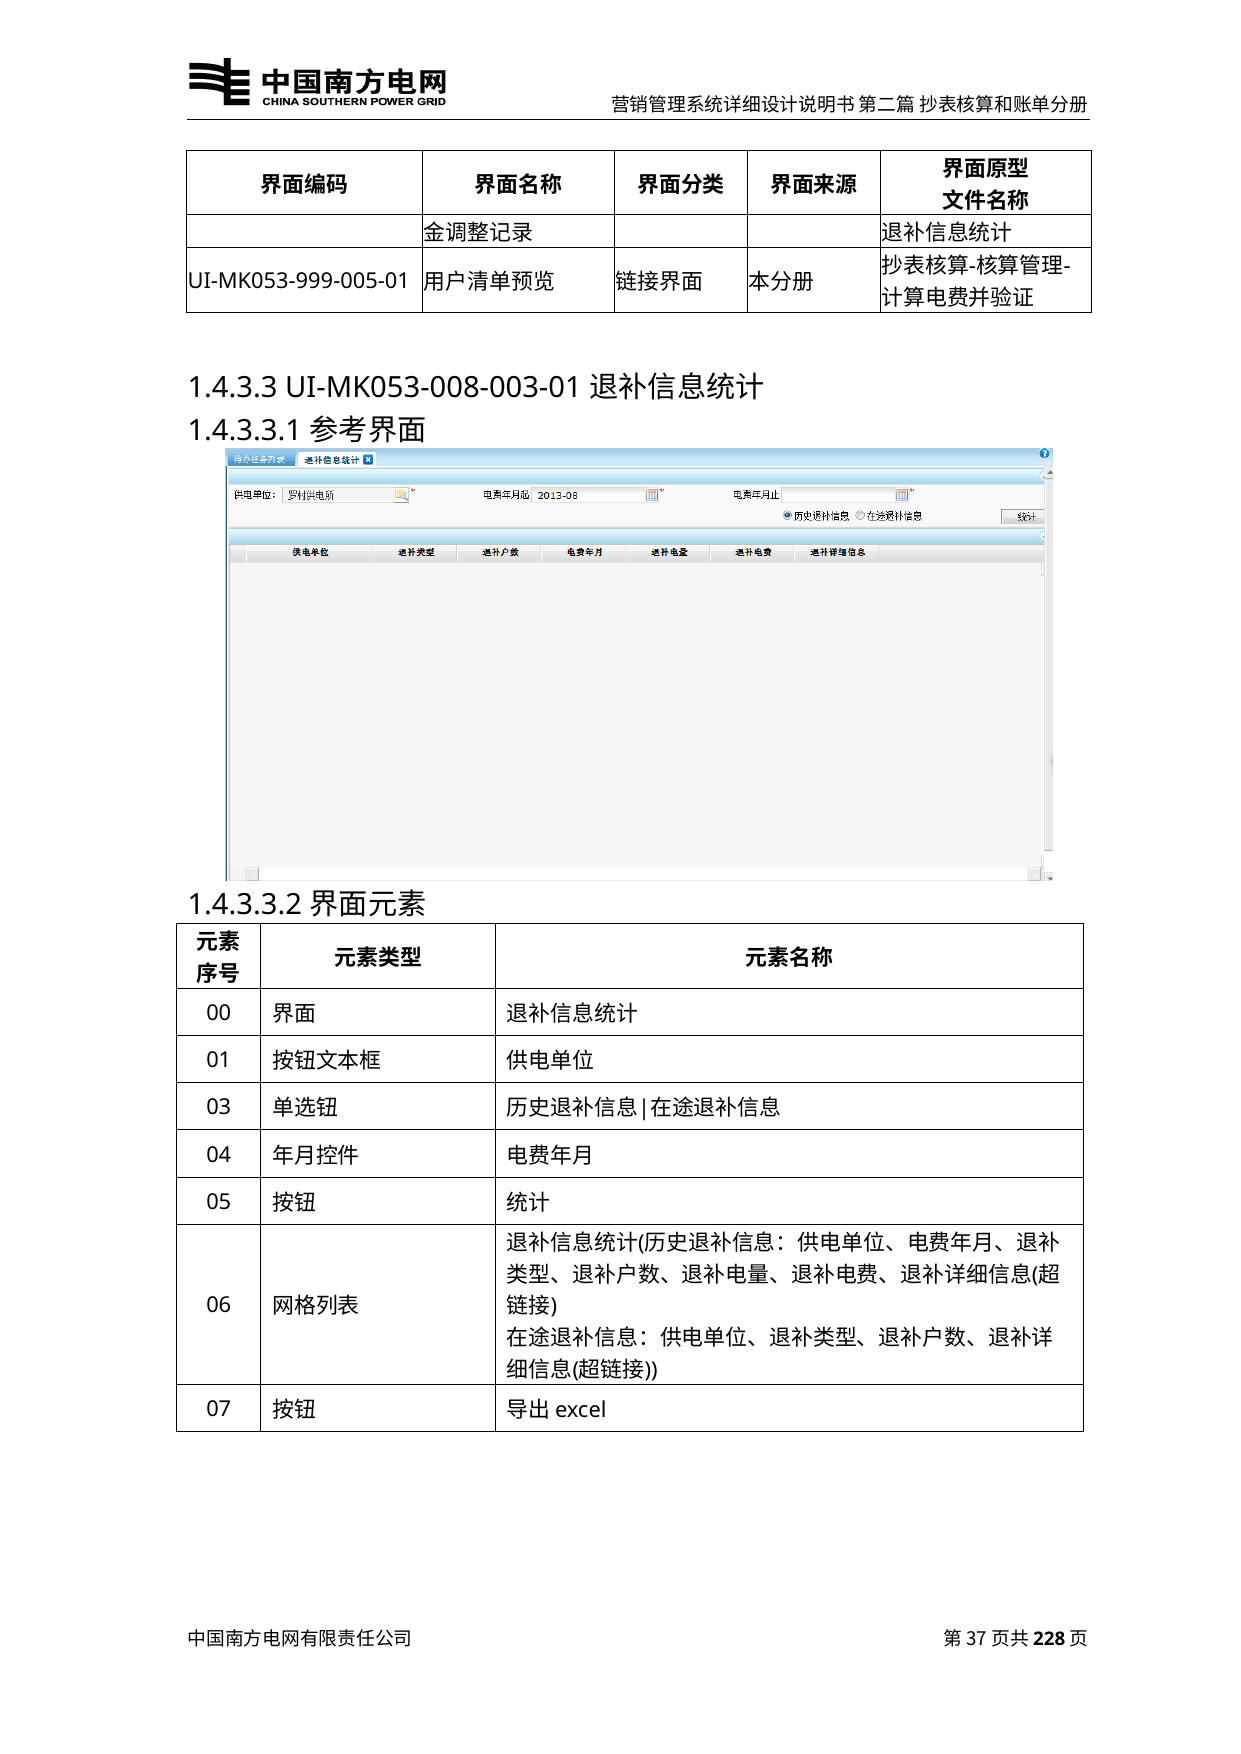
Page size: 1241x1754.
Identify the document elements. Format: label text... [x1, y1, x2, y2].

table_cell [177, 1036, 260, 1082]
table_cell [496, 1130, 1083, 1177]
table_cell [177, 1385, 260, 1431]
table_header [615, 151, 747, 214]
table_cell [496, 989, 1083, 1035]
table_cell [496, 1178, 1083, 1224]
subtitle 界面元素 [187, 881, 1090, 923]
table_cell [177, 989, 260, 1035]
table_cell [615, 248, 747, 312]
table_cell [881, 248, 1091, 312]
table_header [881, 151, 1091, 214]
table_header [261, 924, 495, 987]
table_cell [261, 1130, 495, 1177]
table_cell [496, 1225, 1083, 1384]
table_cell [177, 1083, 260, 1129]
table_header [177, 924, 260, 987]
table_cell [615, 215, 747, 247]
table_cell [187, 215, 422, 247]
picture [187, 58, 474, 112]
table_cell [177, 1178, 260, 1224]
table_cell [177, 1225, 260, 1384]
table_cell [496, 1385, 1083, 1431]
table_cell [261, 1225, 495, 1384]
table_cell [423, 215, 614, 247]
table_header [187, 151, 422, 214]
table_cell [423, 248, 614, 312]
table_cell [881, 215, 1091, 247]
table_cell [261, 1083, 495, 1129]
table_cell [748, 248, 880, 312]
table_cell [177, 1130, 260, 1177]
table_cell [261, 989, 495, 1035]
subtitle 参考界面 [187, 406, 1090, 448]
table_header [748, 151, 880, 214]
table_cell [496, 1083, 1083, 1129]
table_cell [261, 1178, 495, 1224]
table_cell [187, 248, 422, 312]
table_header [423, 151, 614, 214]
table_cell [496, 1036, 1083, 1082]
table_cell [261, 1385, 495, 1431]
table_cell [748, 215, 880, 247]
subtitle UI-MK053-008-003-01 退补信息统计 [187, 364, 1090, 406]
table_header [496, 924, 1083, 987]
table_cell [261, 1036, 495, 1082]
picture [225, 448, 1053, 881]
